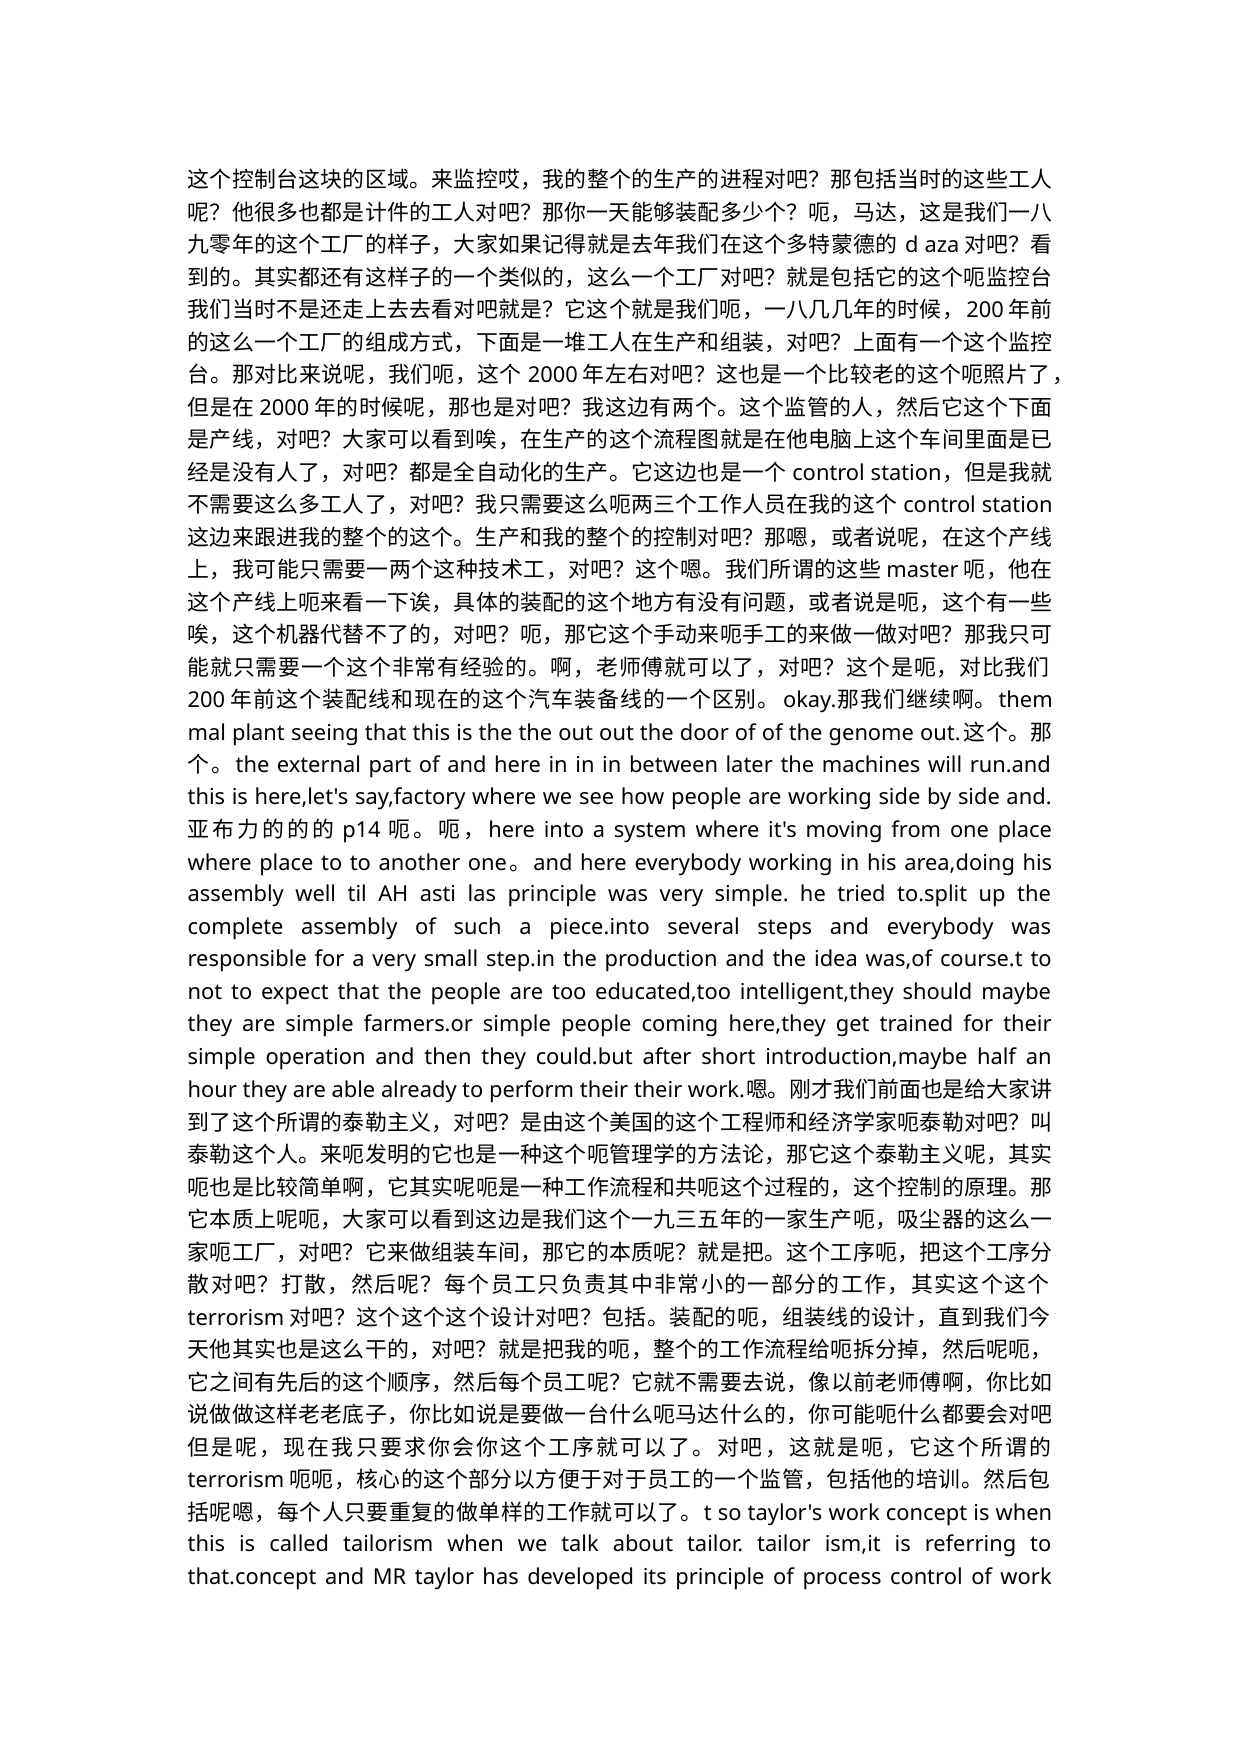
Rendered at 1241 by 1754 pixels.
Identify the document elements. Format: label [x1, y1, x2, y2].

text [187, 162, 1053, 1592]
